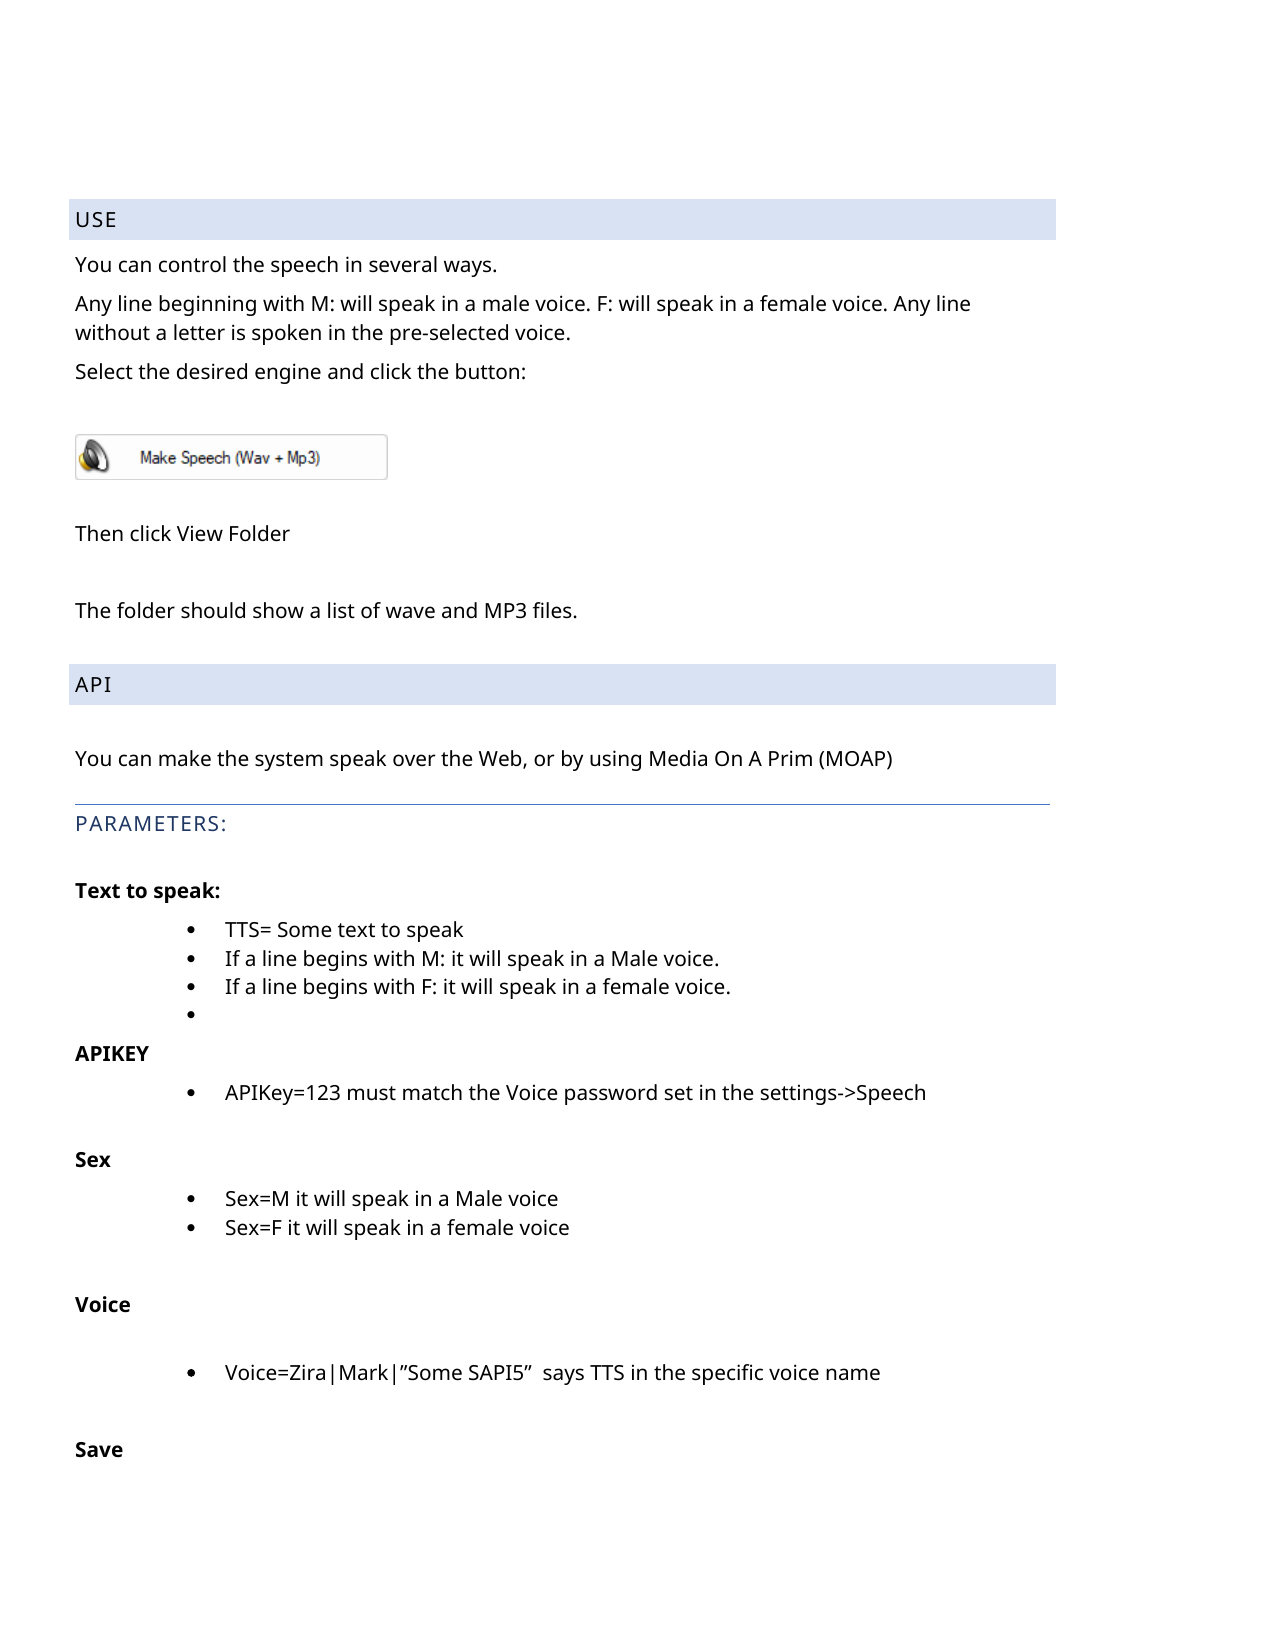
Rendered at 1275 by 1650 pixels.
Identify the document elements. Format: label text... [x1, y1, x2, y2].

list Voice=Zira|Mark|”Some SAPI5” says TTS in the specific voice name [187, 1358, 1050, 1386]
text Voice [75, 1291, 1050, 1347]
text Select the desired engine and click the button: [75, 357, 1050, 385]
text You can control the speech in several ways. [75, 251, 1050, 279]
text Save [75, 1436, 1050, 1464]
text Any line beginning with M: will speak in a male voice. F: will speak in a female voice. Any line without a letter is spoken in the pre-selected voice. [75, 289, 1050, 346]
text Text to speak: [75, 876, 1050, 905]
subtitle API [75, 670, 1050, 699]
list If a line begins with M: it will speak in a Male voice. [187, 944, 1050, 972]
list APIKey=123 must match the Voice password set in the settings->Speech [187, 1078, 1050, 1107]
text You can make the system speak over the Web, or by using Media On A Prim (MOAP) [75, 715, 1050, 772]
text The folder should show a list of wave and MP3 files. [75, 597, 1050, 653]
text Sex [75, 1146, 1050, 1174]
list If a line begins with F: it will speak in a female voice. [187, 972, 1050, 1001]
list TTS= Some text to speak [187, 915, 1050, 944]
subtitle Use [75, 206, 1050, 234]
list Sex=M it will speak in a Male voice [187, 1184, 1050, 1213]
subtitle Parameters: [75, 805, 1050, 866]
list Sex=F it will speak in a female voice [187, 1213, 1050, 1241]
text APIKEY [75, 1039, 1050, 1068]
text Then click View Folder [75, 491, 1050, 547]
